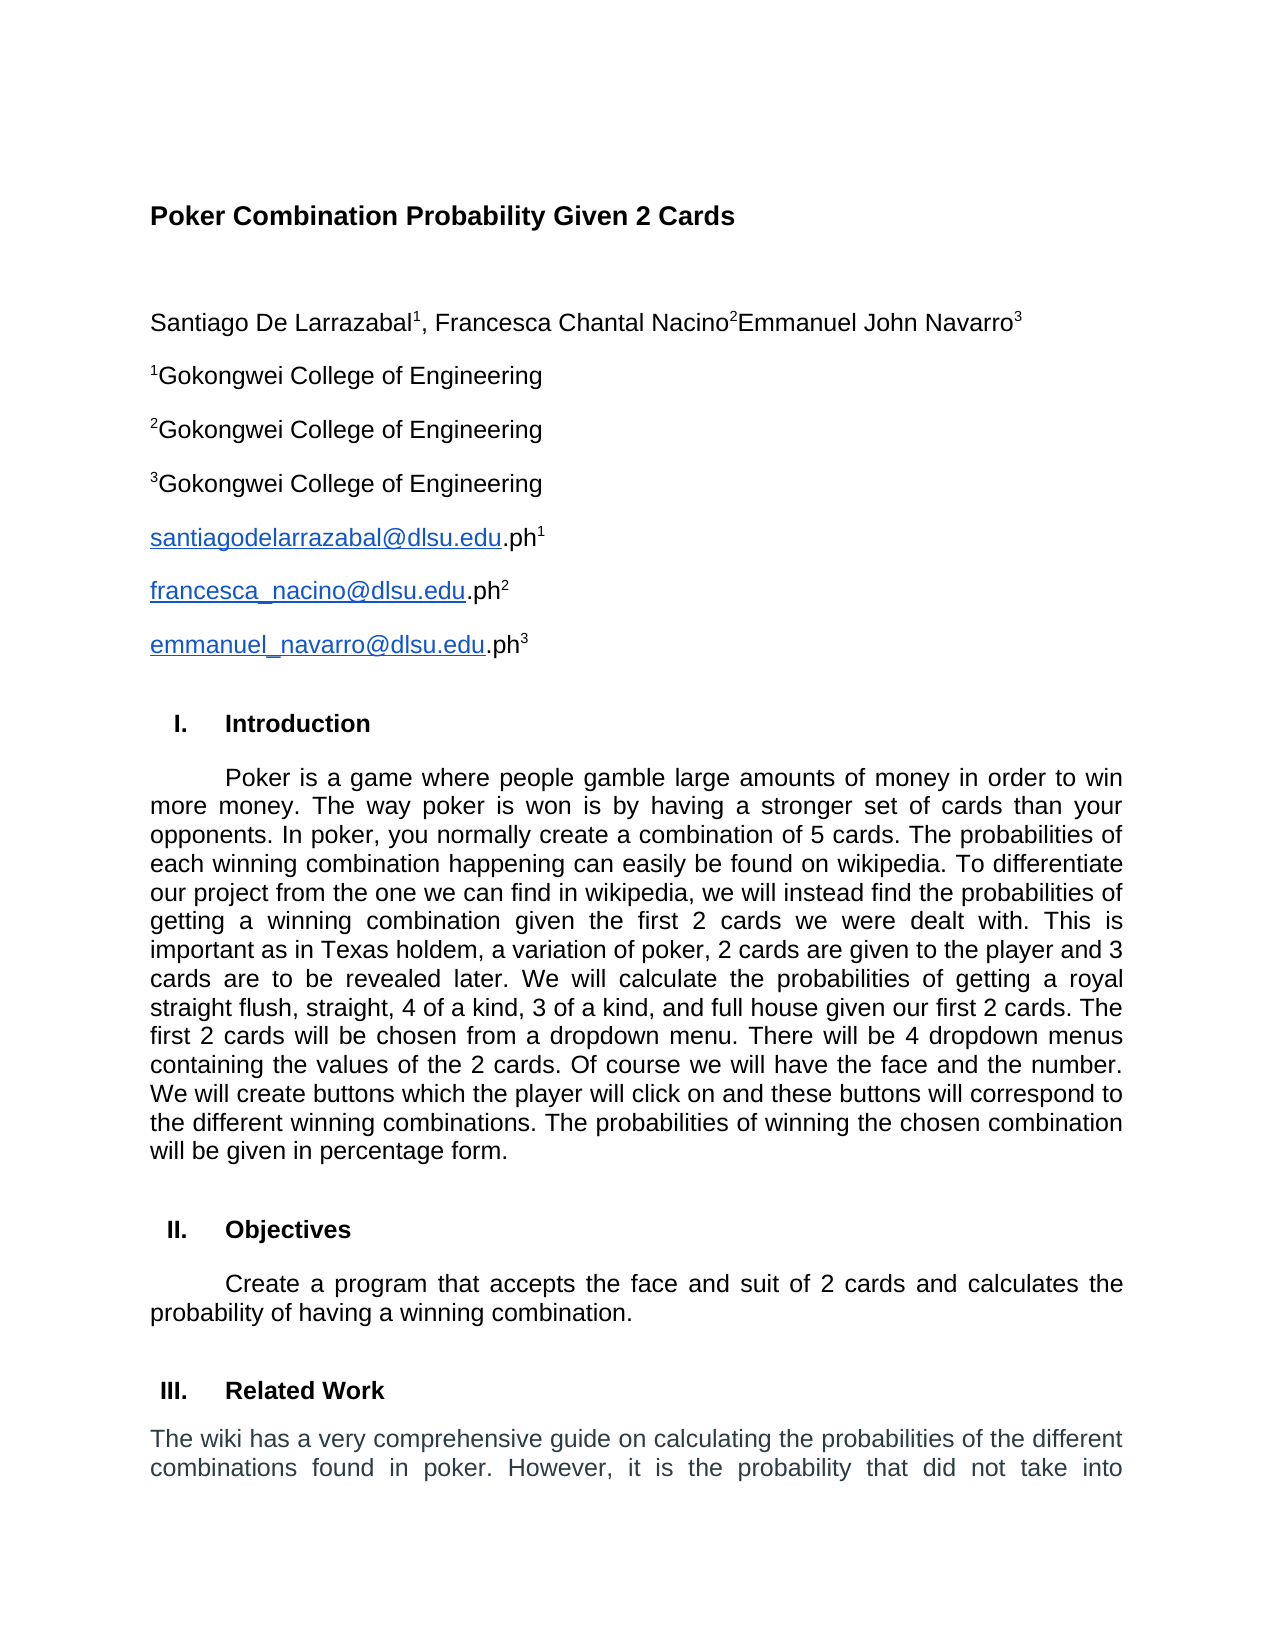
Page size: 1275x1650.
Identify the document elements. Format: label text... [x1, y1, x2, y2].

subtitle Related Work [187, 1376, 1125, 1405]
text emmanuel_navarro@dlsu.edu.ph3 [150, 630, 1125, 659]
text Poker is a game where people gamble large amounts of money in order to win more money. The way poker is won is by having a stronger set of cards than your opponents. In poker, you normally create a combination of 5 cards. The probabilities of each winning combination happening can easily be found on wikipedia. To differentiate our project from the one we can find in wikipedia, we will instead find the probabilities of getting a winning combination given the first 2 cards we were dealt with. This is important as in Texas holdem, a variation of poker, 2 cards are given to the player and 3 cards are to be revealed later. We will calculate the probabilities of getting a royal straight flush, straight, 4 of a kind, 3 of a kind, and full house given our first 2 cards. The first 2 cards will be chosen from a dropdown menu. There will be 4 dropdown menus containing the values of the 2 cards. Of course we will have the face and the number. We will create buttons which the player will click on and these buttons will correspond to the different winning combinations. The probabilities of winning the chosen combination will be given in percentage form. [150, 763, 1125, 1165]
subtitle Introduction [187, 709, 1125, 738]
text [150, 1424, 1125, 1481]
text santiagodelarrazabal@dlsu.edu.ph1 [150, 523, 1125, 551]
text Create a program that accepts the face and suit of 2 cards and calculates the probability of having a winning combination. [150, 1269, 1125, 1326]
subtitle Objectives [187, 1215, 1125, 1244]
text 1Gokongwei College of Engineering [150, 361, 1125, 390]
text Santiago De Larrazabal1, Francesca Chantal Nacino2Emmanuel John Navarro3 [150, 308, 1125, 336]
subtitle Poker Combination Probability Given 2 Cards [150, 200, 1125, 231]
text francesca_nacino@dlsu.edu.ph2 [150, 576, 1125, 605]
text 3Gokongwei College of Engineering [150, 469, 1125, 498]
text 2Gokongwei College of Engineering [150, 415, 1125, 444]
